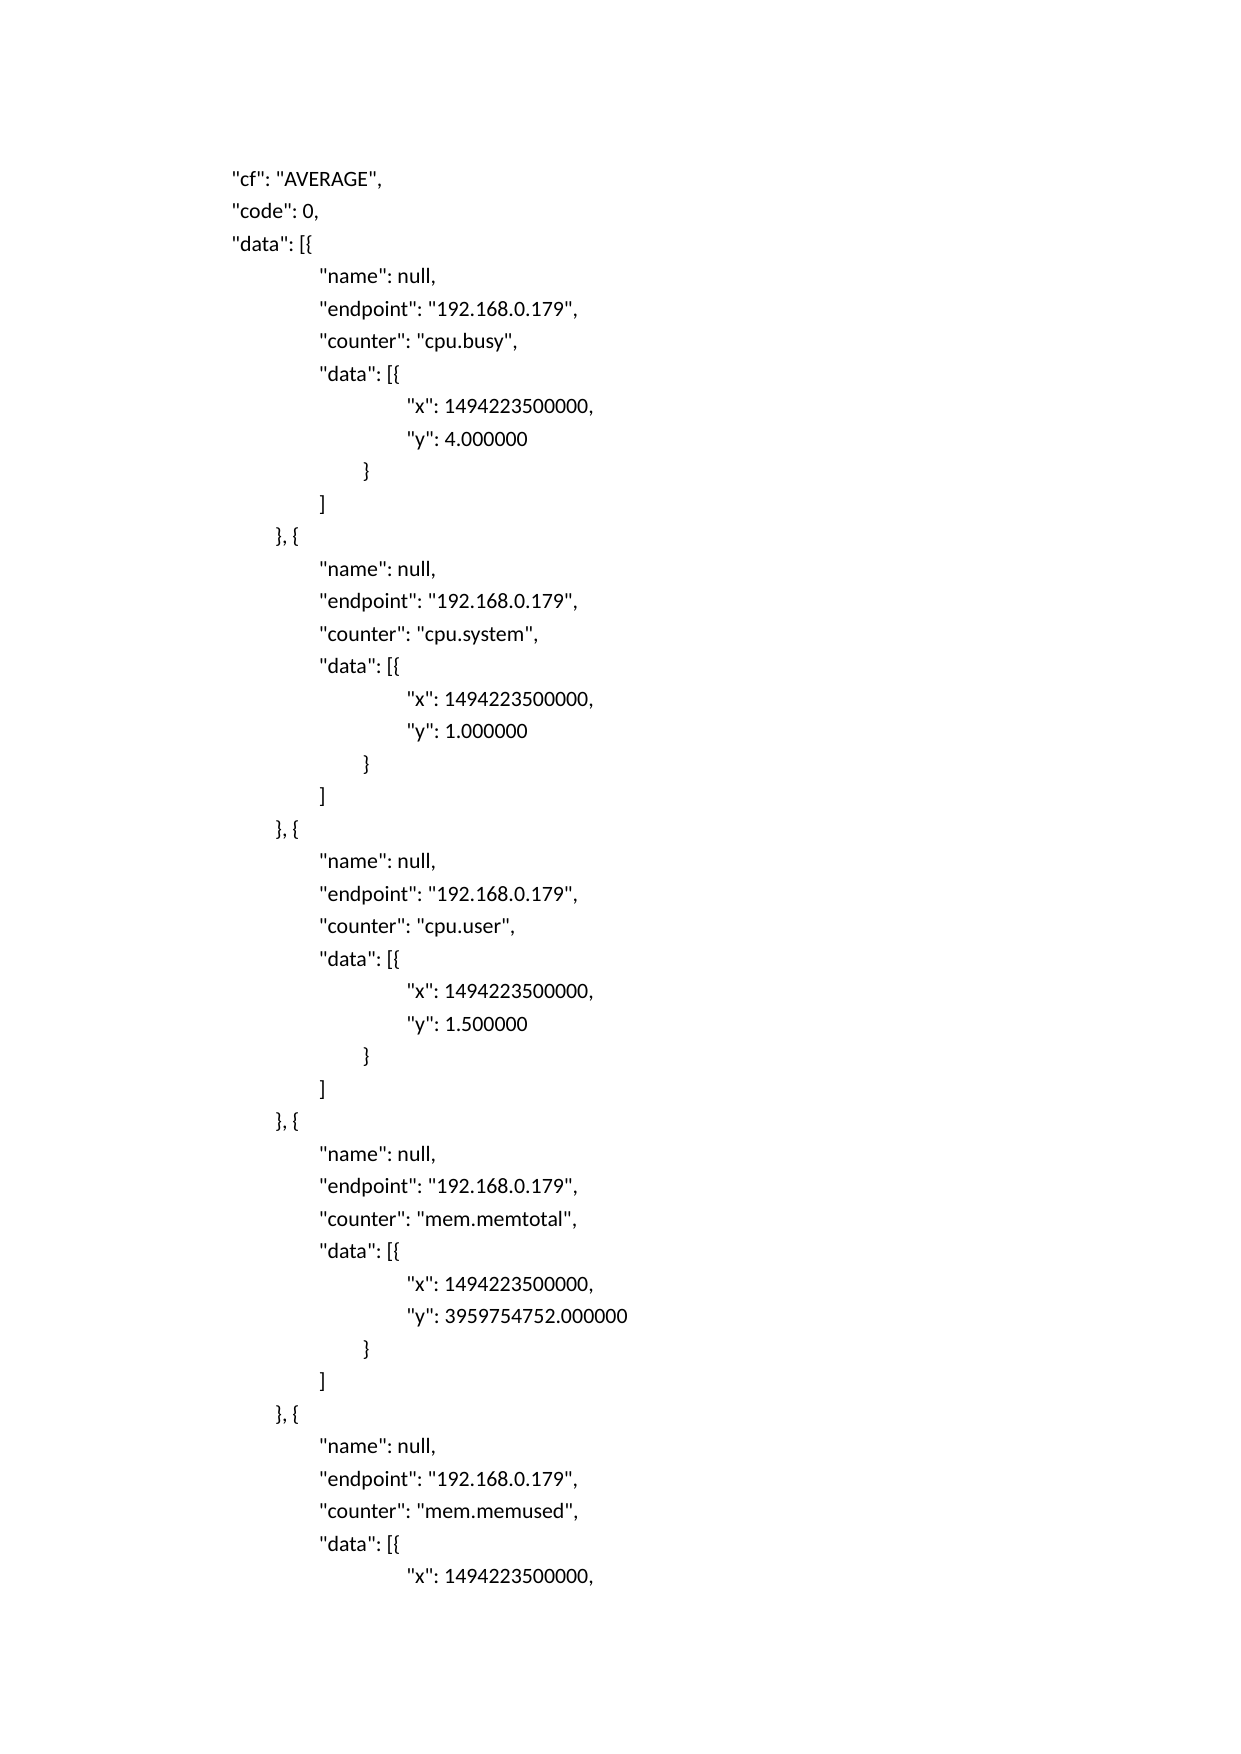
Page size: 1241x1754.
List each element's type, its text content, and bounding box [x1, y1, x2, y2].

text "cf": "AVERAGE", [187, 162, 1053, 194]
text "x": 1494223500000, [187, 682, 1053, 714]
text "counter": "cpu.user", [187, 909, 1053, 942]
text "endpoint": "192.168.0.179", [187, 584, 1053, 617]
text "x": 1494223500000, [187, 974, 1053, 1007]
text } [187, 747, 1053, 779]
text "counter": "mem.memused", [187, 1494, 1053, 1527]
text ] [187, 487, 1053, 519]
text "y": 1.000000 [187, 714, 1053, 747]
text "data": [{ [187, 357, 1053, 389]
text "data": [{ [187, 227, 1053, 259]
text "data": [{ [187, 649, 1053, 682]
text "endpoint": "192.168.0.179", [187, 1462, 1053, 1494]
text } [187, 1332, 1053, 1364]
text "endpoint": "192.168.0.179", [187, 877, 1053, 909]
text "name": null, [187, 1137, 1053, 1169]
text "name": null, [187, 1429, 1053, 1462]
text "name": null, [187, 552, 1053, 584]
text "y": 3959754752.000000 [187, 1299, 1053, 1332]
text "endpoint": "192.168.0.179", [187, 1169, 1053, 1202]
text "code": 0, [187, 194, 1053, 227]
text }, { [187, 812, 1053, 844]
text "counter": "cpu.system", [187, 617, 1053, 649]
text }, { [187, 1397, 1053, 1429]
text "x": 1494223500000, [187, 1267, 1053, 1299]
text "endpoint": "192.168.0.179", [187, 292, 1053, 324]
text "name": null, [187, 844, 1053, 877]
text "y": 1.500000 [187, 1007, 1053, 1039]
text } [187, 1039, 1053, 1072]
text "data": [{ [187, 942, 1053, 974]
text }, { [187, 1104, 1053, 1137]
text "data": [{ [187, 1527, 1053, 1559]
text "x": 1494223500000, [187, 1559, 1053, 1592]
text "counter": "mem.memtotal", [187, 1202, 1053, 1234]
text } [187, 454, 1053, 487]
text "x": 1494223500000, [187, 389, 1053, 422]
text "name": null, [187, 259, 1053, 292]
text ] [187, 1364, 1053, 1397]
text }, { [187, 519, 1053, 552]
text ] [187, 779, 1053, 812]
text "counter": "cpu.busy", [187, 324, 1053, 357]
text "data": [{ [187, 1234, 1053, 1267]
text ] [187, 1072, 1053, 1104]
text "y": 4.000000 [187, 422, 1053, 454]
